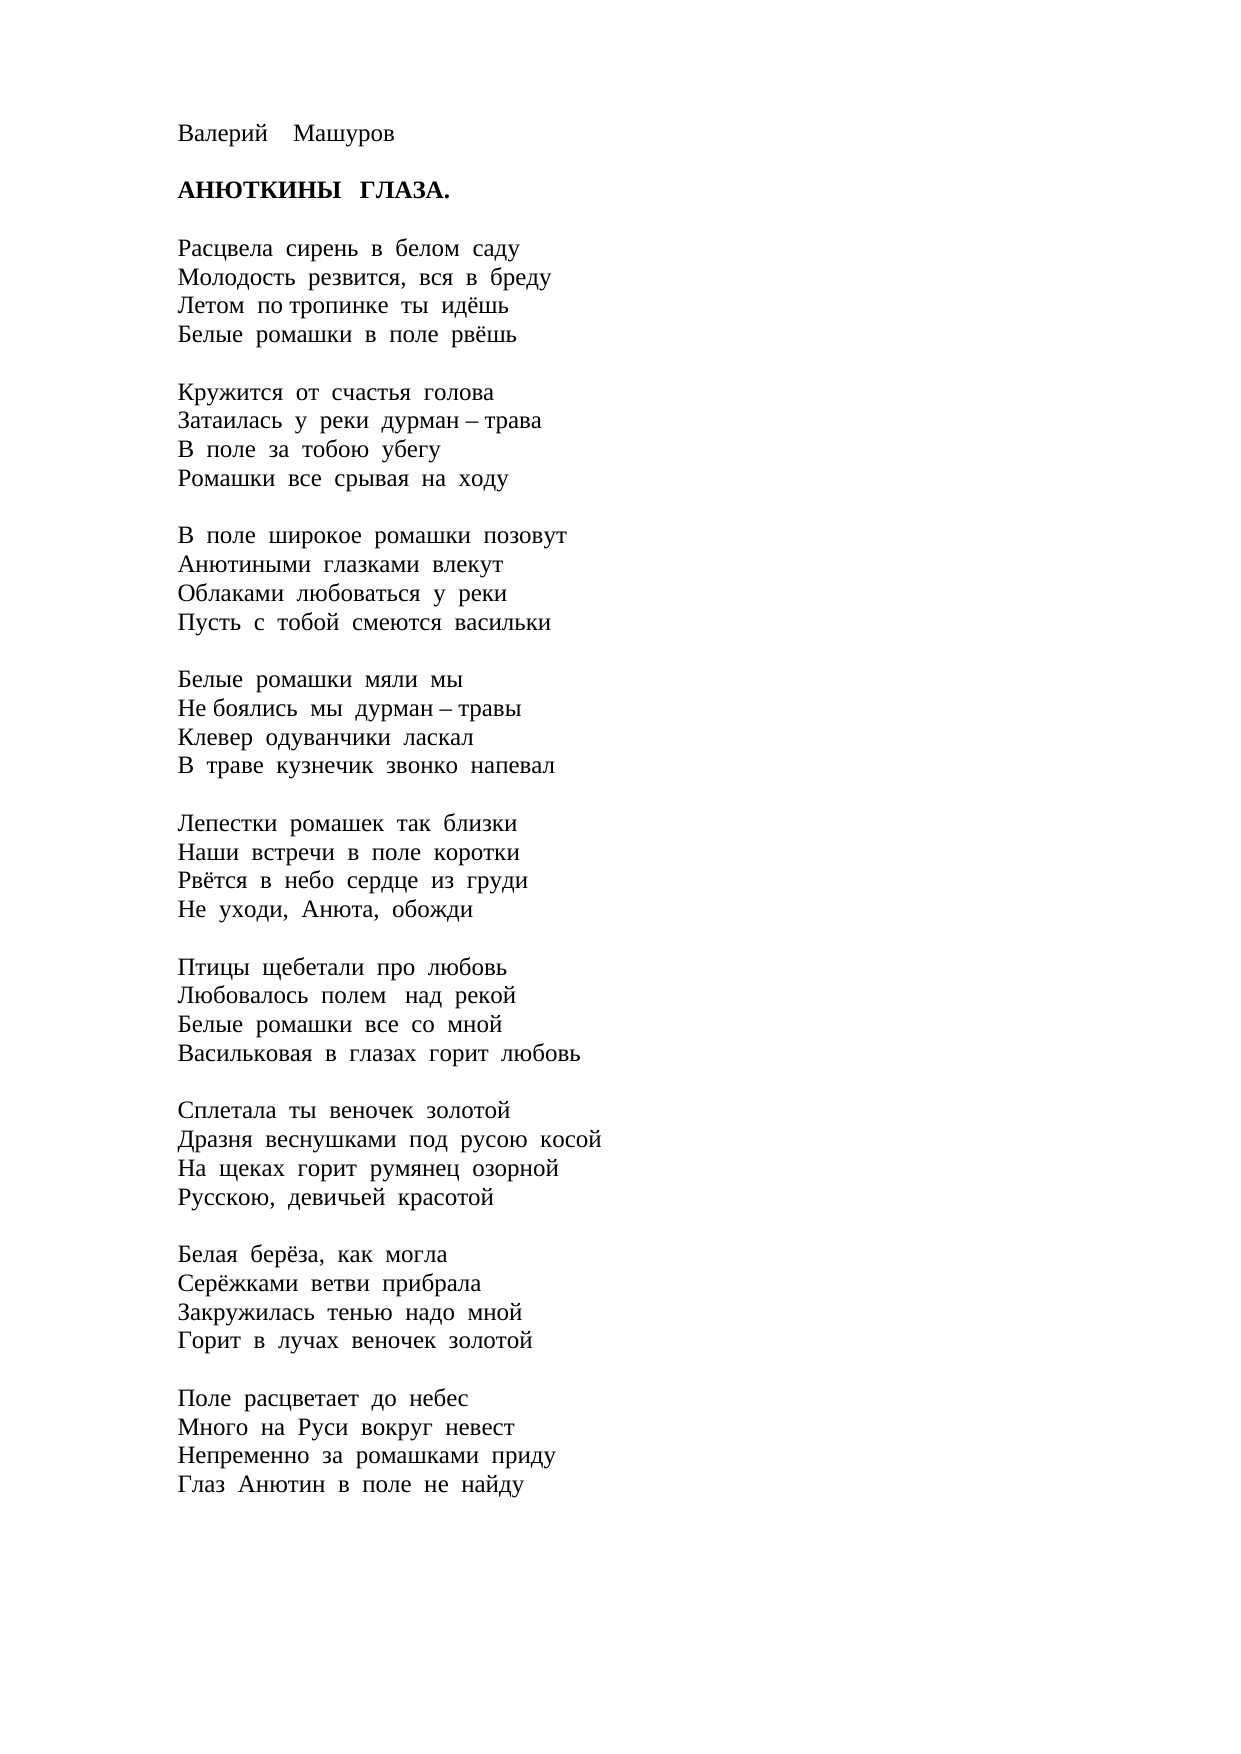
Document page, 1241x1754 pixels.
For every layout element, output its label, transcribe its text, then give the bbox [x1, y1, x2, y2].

text Анютиными глазками влекут [177, 549, 1152, 578]
text Много на Руси вокруг невест [177, 1412, 1152, 1441]
text Непременно за ромашками приду [177, 1441, 1152, 1469]
text Поле расцветает до небес [177, 1383, 1152, 1412]
text Клевер одуванчики ласкал [177, 722, 1152, 751]
text Горит в лучах веночек золотой [177, 1326, 1152, 1354]
text Белая берёза, как могла [177, 1239, 1152, 1268]
text Не уходи, Анюта, обожди [177, 894, 1152, 923]
text Молодость резвится, вся в бреду [177, 262, 1152, 291]
text Васильковая в глазах горит любовь [177, 1038, 1152, 1067]
text Русскою, девичьей красотой [177, 1182, 1152, 1211]
text Расцвела сирень в белом саду [177, 233, 1152, 262]
text Птицы щебетали про любовь [177, 952, 1152, 981]
text Летом по тропинке ты идёшь [177, 291, 1152, 319]
text Сплетала ты веночек золотой [177, 1096, 1152, 1124]
text Не боялись мы дурман – травы [177, 693, 1152, 722]
text Серёжками ветви прибрала [177, 1268, 1152, 1297]
text Любовалось полем над рекой [177, 981, 1152, 1009]
text Облаками любоваться у реки [177, 578, 1152, 607]
text Ромашки все срывая на ходу [177, 463, 1152, 492]
text Валерий Машуров [177, 118, 1152, 147]
text В поле широкое ромашки позовут [177, 521, 1152, 549]
text В траве кузнечик звонко напевал [177, 751, 1152, 779]
text Белые ромашки мяли мы [177, 664, 1152, 693]
text Затаилась у реки дурман – трава [177, 406, 1152, 434]
text Закружилась тенью надо мной [177, 1297, 1152, 1326]
text На щеках горит румянец озорной [177, 1153, 1152, 1182]
text Лепестки ромашек так близки [177, 808, 1152, 837]
text Кружится от счастья голова [177, 377, 1152, 406]
text Наши встречи в поле коротки [177, 837, 1152, 866]
text В поле за тобою убегу [177, 434, 1152, 463]
text АНЮТКИНЫ ГЛАЗА. [177, 176, 1152, 204]
text Глаз Анютин в поле не найду [177, 1469, 1152, 1498]
text Дразня веснушками под русою косой [177, 1124, 1152, 1153]
text Белые ромашки в поле рвёшь [177, 319, 1152, 348]
text Рвётся в небо сердце из груди [177, 866, 1152, 894]
text Пусть с тобой смеются васильки [177, 607, 1152, 636]
text Белые ромашки все со мной [177, 1009, 1152, 1038]
